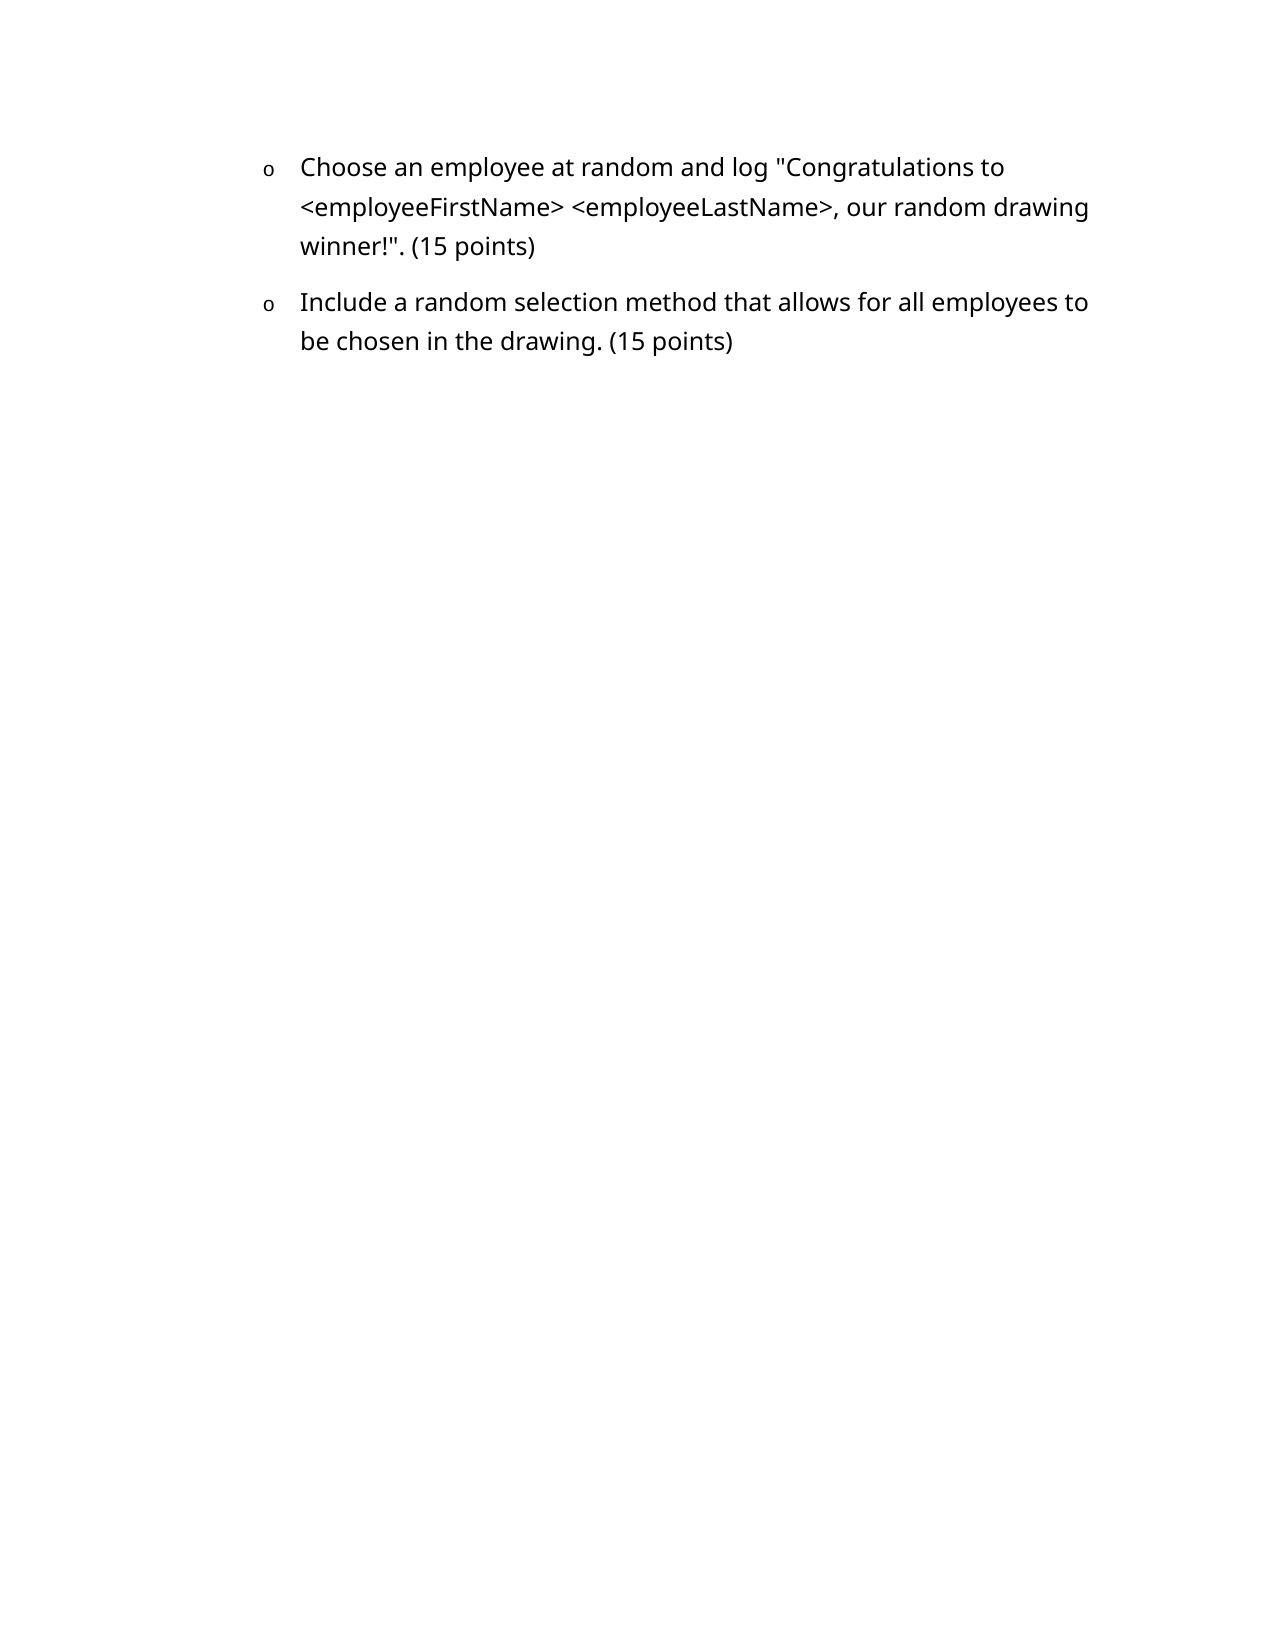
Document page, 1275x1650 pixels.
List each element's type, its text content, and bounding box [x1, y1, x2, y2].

list Include a random selection method that allows for all employees to be chosen in the drawing. (15 points) [262, 284, 1125, 357]
list Choose an employee at random and log "Congratulations to <employeeFirstName> <employeeLastName>, our random drawing winner!". (15 points) [262, 150, 1125, 262]
